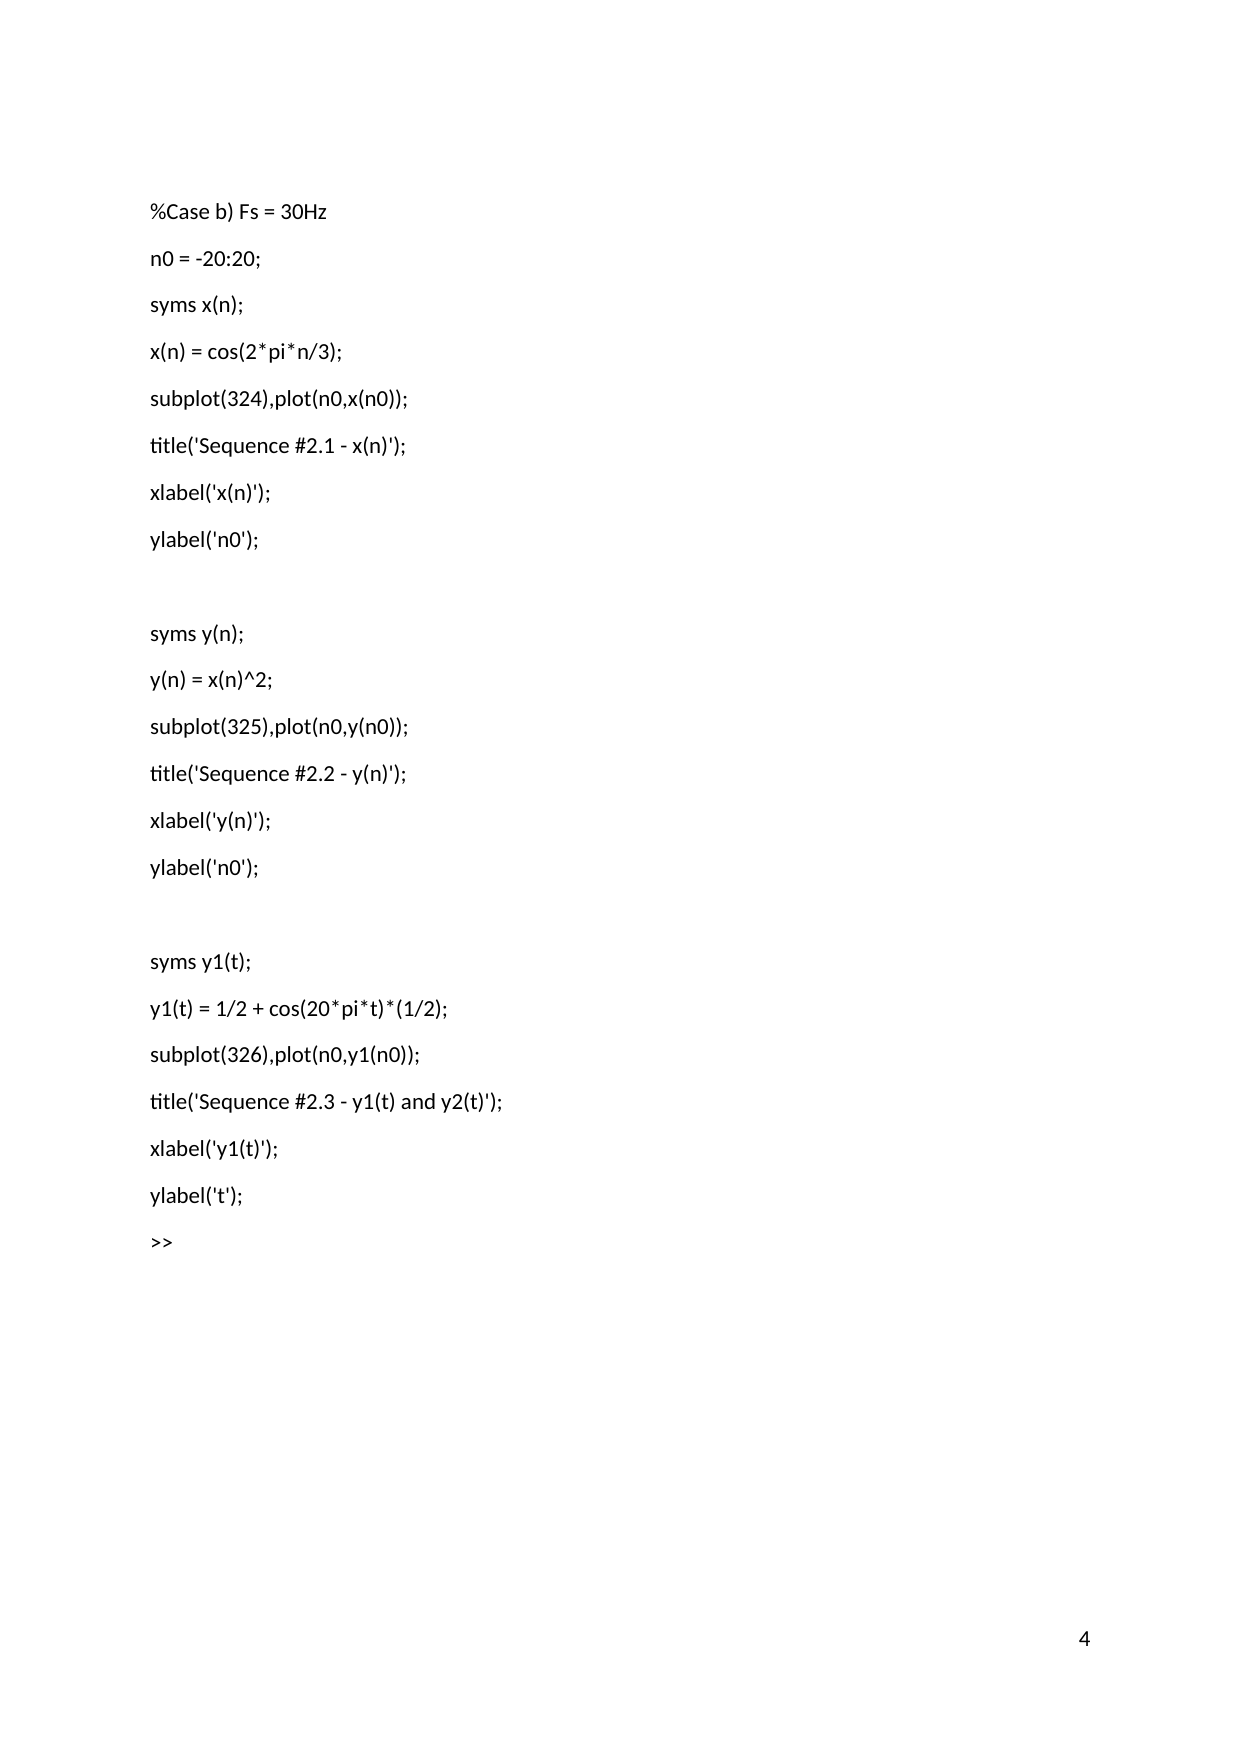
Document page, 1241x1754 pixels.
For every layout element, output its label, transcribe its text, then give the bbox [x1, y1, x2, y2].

text syms y1(t); [150, 947, 1090, 975]
text title('Sequence #2.3 - y1(t) and y2(t)'); [150, 1087, 1090, 1116]
text ylabel('t'); [150, 1181, 1090, 1209]
text %Case b) Fs = 30Hz [150, 197, 1090, 225]
text y1(t) = 1/2 + cos(20*pi*t)*(1/2); [150, 994, 1090, 1022]
text xlabel('y(n)'); [150, 806, 1090, 834]
text ylabel('n0'); [150, 853, 1090, 881]
text ylabel('n0'); [150, 525, 1090, 553]
text y(n) = x(n)^2; [150, 666, 1090, 694]
text >> [150, 1228, 1090, 1256]
text title('Sequence #2.1 - x(n)'); [150, 431, 1090, 459]
text xlabel('x(n)'); [150, 478, 1090, 506]
text subplot(324),plot(n0,x(n0)); [150, 384, 1090, 412]
text subplot(325),plot(n0,y(n0)); [150, 712, 1090, 741]
text xlabel('y1(t)'); [150, 1134, 1090, 1162]
text title('Sequence #2.2 - y(n)'); [150, 759, 1090, 787]
text n0 = -20:20; [150, 244, 1090, 272]
text x(n) = cos(2*pi*n/3); [150, 337, 1090, 366]
text syms x(n); [150, 291, 1090, 319]
text subplot(326),plot(n0,y1(n0)); [150, 1041, 1090, 1069]
text syms y(n); [150, 619, 1090, 647]
